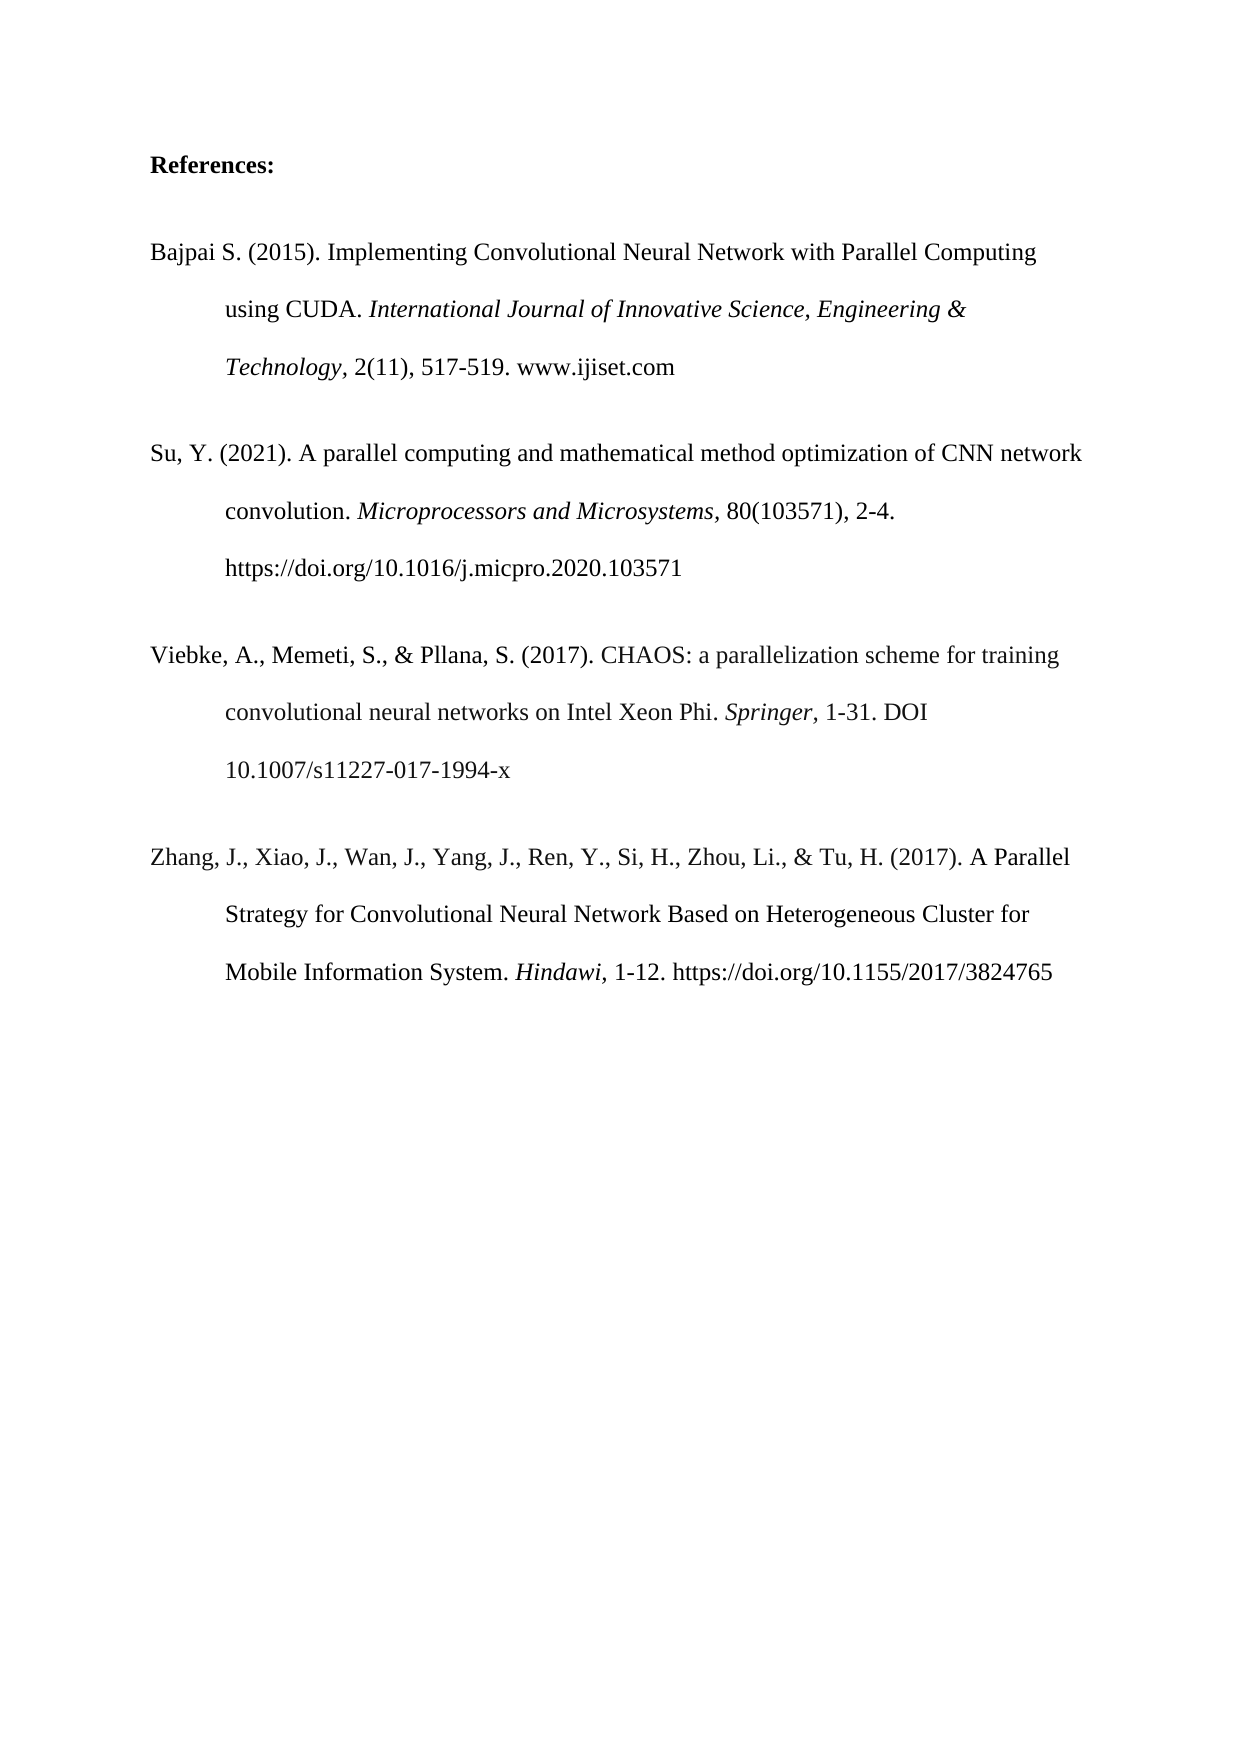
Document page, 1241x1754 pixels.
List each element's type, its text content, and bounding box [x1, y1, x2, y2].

text References: [150, 150, 1090, 179]
text Zhang, J., Xiao, J., Wan, J., Yang, J., Ren, Y., Si, H., Zhou, Li., & Tu, H. (2017). A Parallel Strategy for Convolutional Neural Network Based on Heterogeneous Cluster for Mobile Information System. Hindawi, 1-12. https://doi.org/10.1155/2017/3824765 [150, 842, 1090, 985]
text Bajpai S. (2015). Implementing Convolutional Neural Network with Parallel Computing using CUDA. International Journal of Innovative Science, Engineering & Technology, 2(11), 517-519. www.ijiset.com [150, 237, 1090, 380]
text Viebke, A., Memeti, S., & Pllana, S. (2017). CHAOS: a parallelization scheme for training convolutional neural networks on Intel Xeon Phi. Springer, 1-31. DOI 10.1007/s11227-017-1994-x [150, 640, 1090, 784]
text Su, Y. (2021). A parallel computing and mathematical method optimization of CNN network convolution. Microprocessors and Microsystems, 80(103571), 2-4. https://doi.org/10.1016/j.micpro.2020.103571 [150, 438, 1090, 582]
